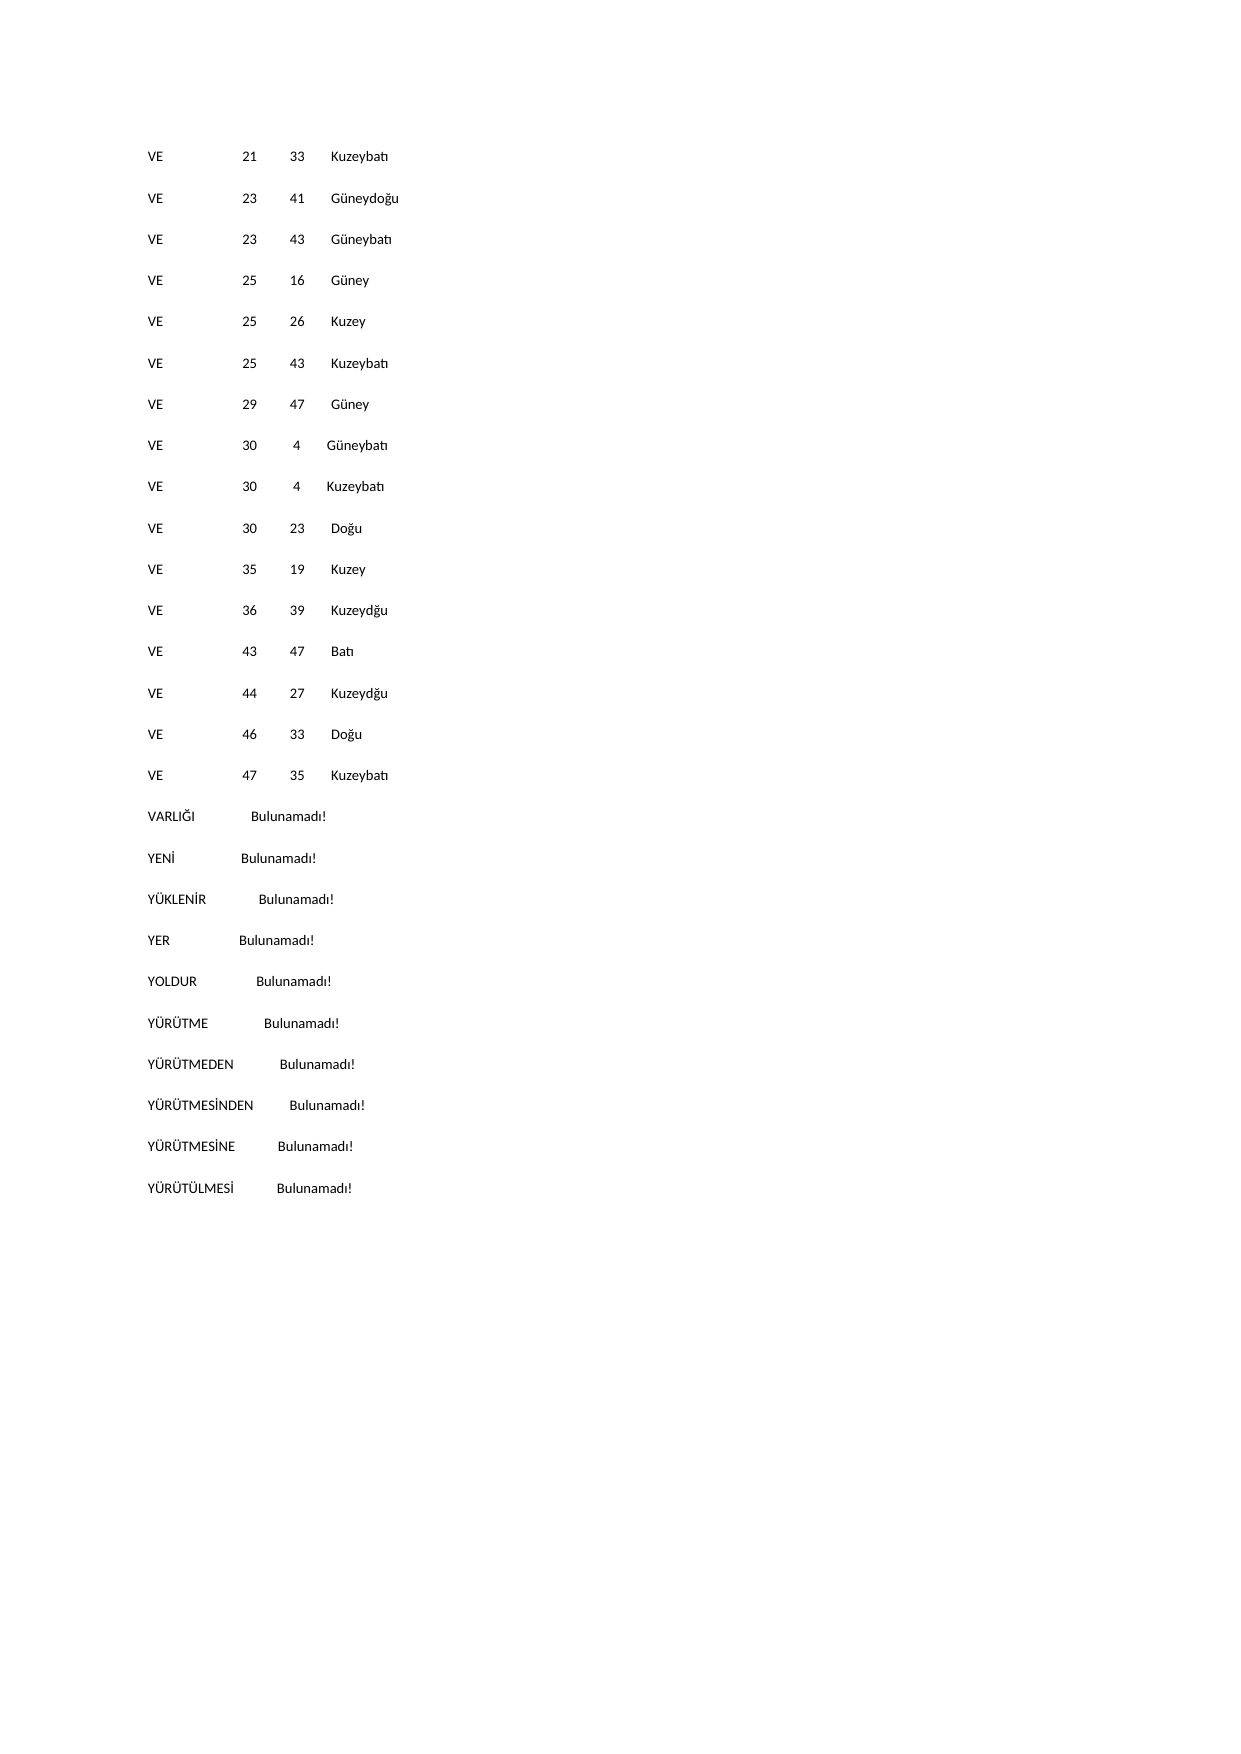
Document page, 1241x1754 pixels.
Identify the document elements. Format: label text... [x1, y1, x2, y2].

text VE 35 19 Kuzey [148, 560, 1093, 578]
text VE 25 26 Kuzey [148, 313, 1093, 330]
text YÜRÜTMESİNE Bulunamadı! [148, 1138, 1093, 1155]
text YÜRÜTME Bulunamadı! [148, 1014, 1093, 1032]
text VE 43 47 Batı [148, 643, 1093, 660]
text VE 21 33 Kuzeybatı [148, 148, 1093, 165]
text YÜRÜTMEDEN Bulunamadı! [148, 1055, 1093, 1073]
text VE 36 39 Kuzeydğu [148, 601, 1093, 619]
text YÜKLENİR Bulunamadı! [148, 890, 1093, 908]
text VE 30 23 Doğu [148, 519, 1093, 537]
text VE 23 41 Güneydoğu [148, 189, 1093, 207]
text VE 25 43 Kuzeybatı [148, 354, 1093, 372]
text YÜRÜTÜLMESİ Bulunamadı! [148, 1179, 1093, 1197]
text YENİ Bulunamadı! [148, 849, 1093, 867]
text VE 47 35 Kuzeybatı [148, 766, 1093, 784]
text VE 25 16 Güney [148, 271, 1093, 289]
text VE 23 43 Güneybatı [148, 230, 1093, 248]
text VE 30 4 Kuzeybatı [148, 478, 1093, 495]
text YER Bulunamadı! [148, 931, 1093, 949]
text VE 30 4 Güneybatı [148, 436, 1093, 454]
text VE 29 47 Güney [148, 395, 1093, 413]
text VE 46 33 Doğu [148, 725, 1093, 743]
text YÜRÜTMESİNDEN Bulunamadı! [148, 1096, 1093, 1114]
text YOLDUR Bulunamadı! [148, 973, 1093, 990]
text VE 44 27 Kuzeydğu [148, 684, 1093, 702]
text VARLIĞI Bulunamadı! [148, 808, 1093, 825]
